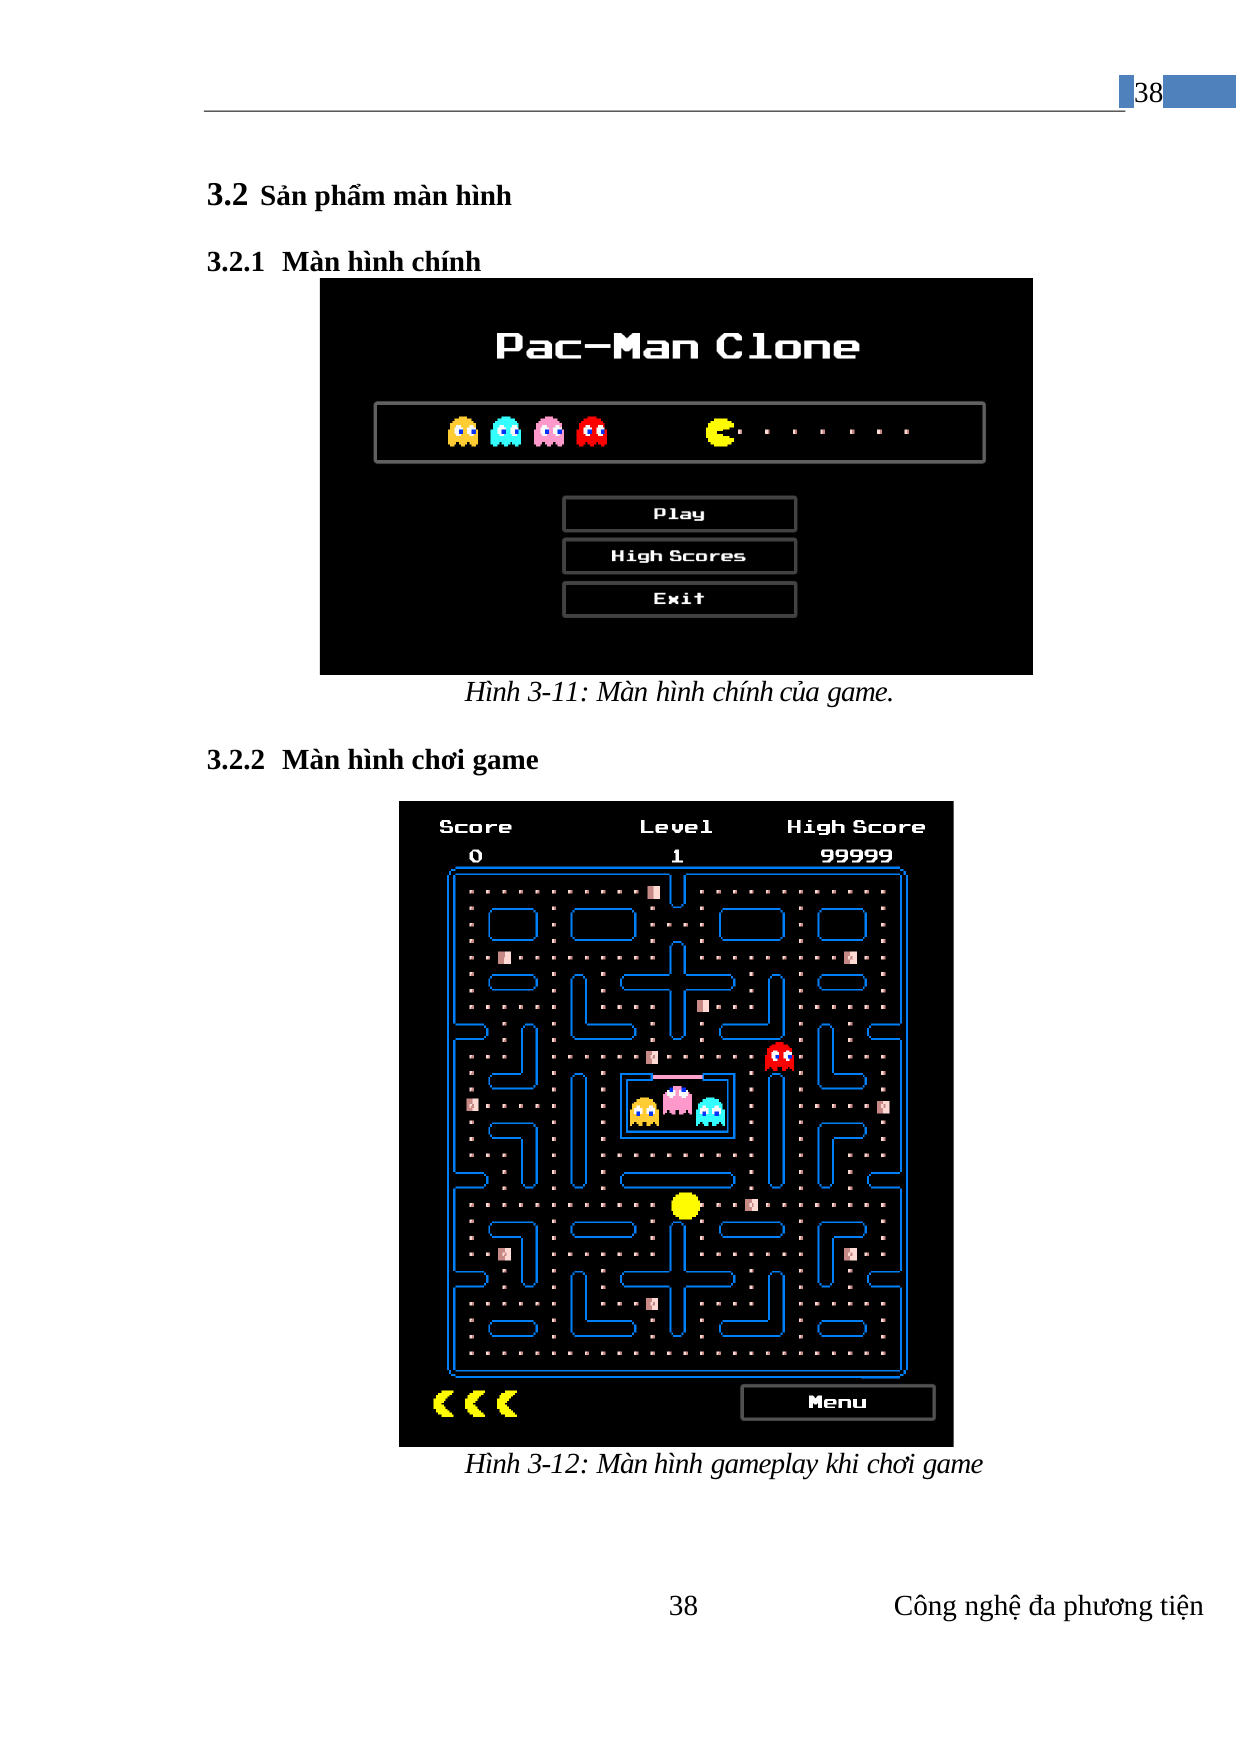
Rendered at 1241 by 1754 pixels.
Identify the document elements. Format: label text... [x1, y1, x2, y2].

subtitle Sản phẩm màn hình [207, 174, 1209, 212]
picture [319, 278, 1033, 675]
text Hình 3-12: Màn hình gameplay khi chơi game [464, 1446, 1209, 1480]
subtitle Màn hình chính [207, 244, 1209, 278]
subtitle Màn hình chơi game [207, 742, 1209, 775]
text Hình 3-11: Màn hình chính của game. [464, 674, 1209, 708]
picture [399, 801, 954, 1447]
